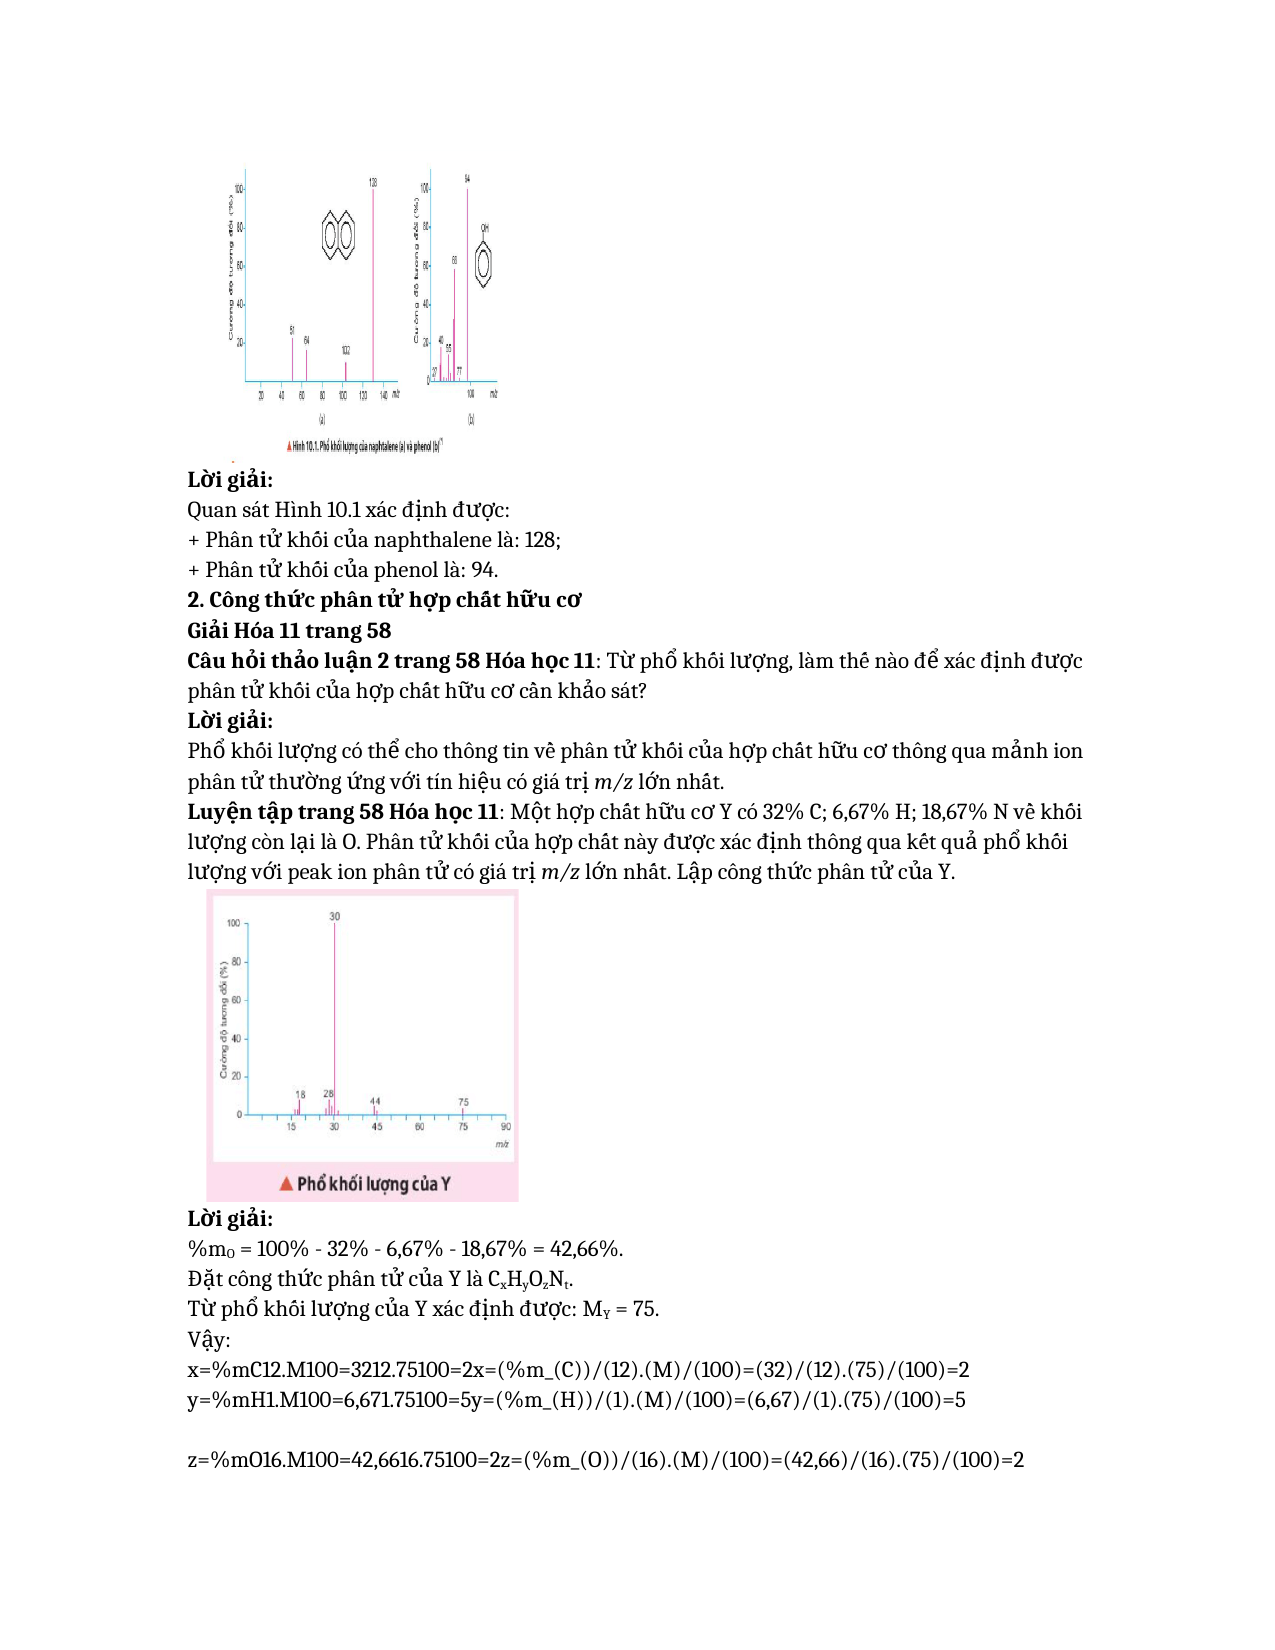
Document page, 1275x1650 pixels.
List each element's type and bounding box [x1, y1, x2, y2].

picture [206, 889, 519, 1202]
picture [206, 150, 519, 463]
text [187, 150, 1087, 1474]
